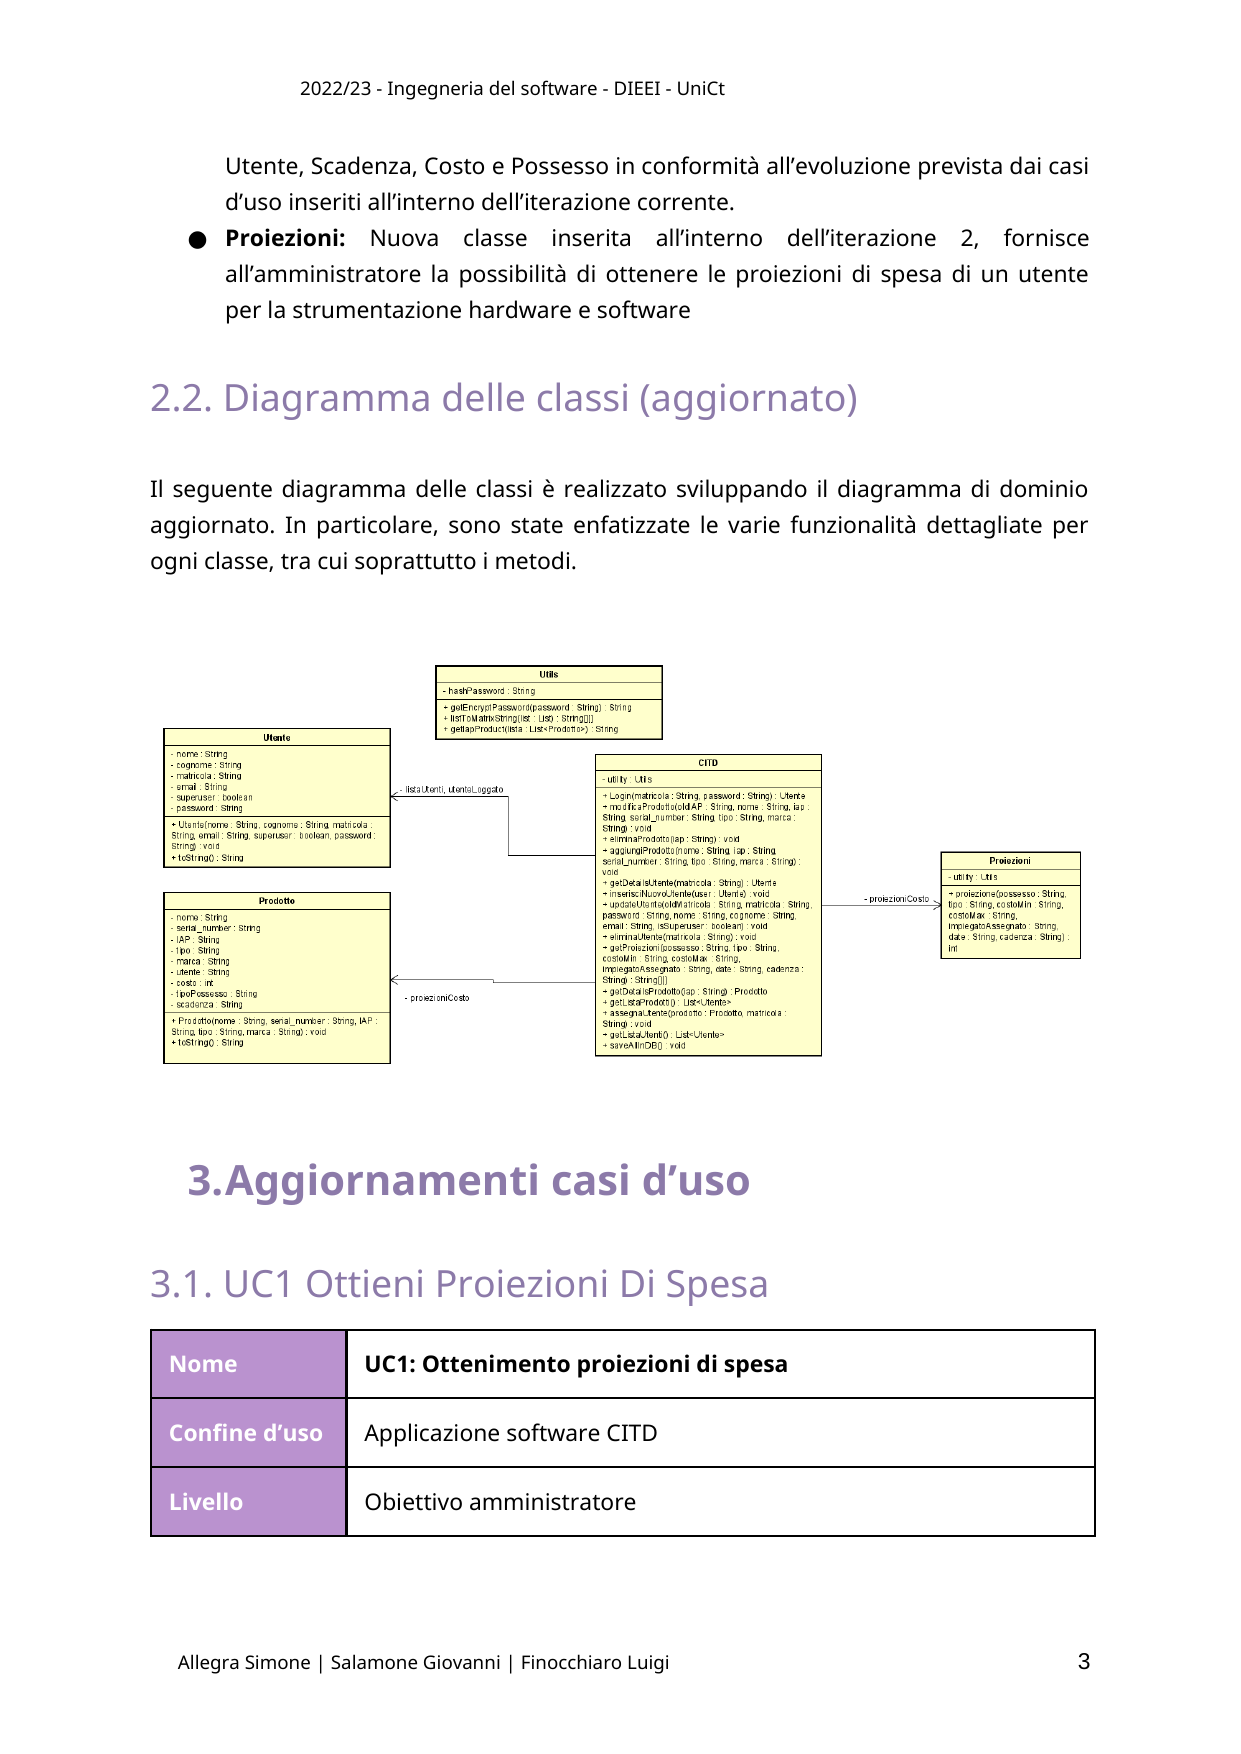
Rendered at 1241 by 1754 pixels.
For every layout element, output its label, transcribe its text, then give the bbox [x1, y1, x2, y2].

picture [150, 652, 1091, 1069]
table_header Nome [152, 1331, 345, 1397]
table_cell Livello [152, 1468, 345, 1535]
table_cell Applicazione software CITD [348, 1399, 1094, 1466]
table_cell Obiettivo amministratore [348, 1468, 1094, 1535]
subtitle 3.1. UC1 Ottieni Proiezioni Di Spesa [150, 1257, 1090, 1308]
subtitle Aggiornamenti casi d’uso [187, 1151, 1090, 1207]
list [187, 150, 1090, 217]
list Proiezioni: Nuova classe inserita all’interno dell’iterazione 2, fornisce all’amministratore la possibilità di ottenere le proiezioni di spesa di un utente per la strumentazione hardware e software [187, 222, 1090, 325]
table_header UC1: Ottenimento proiezioni di spesa [348, 1331, 1094, 1397]
subtitle 2.2. Diagramma delle classi (aggiornato) [150, 371, 1090, 422]
table_cell Confine d’uso [152, 1399, 345, 1466]
text Il seguente diagramma delle classi è realizzato sviluppando il diagramma di dominio aggiornato. In particolare, sono state enfatizzate le varie funzionalità dettagliate per ogni classe, tra cui soprattutto i metodi. [150, 473, 1090, 576]
